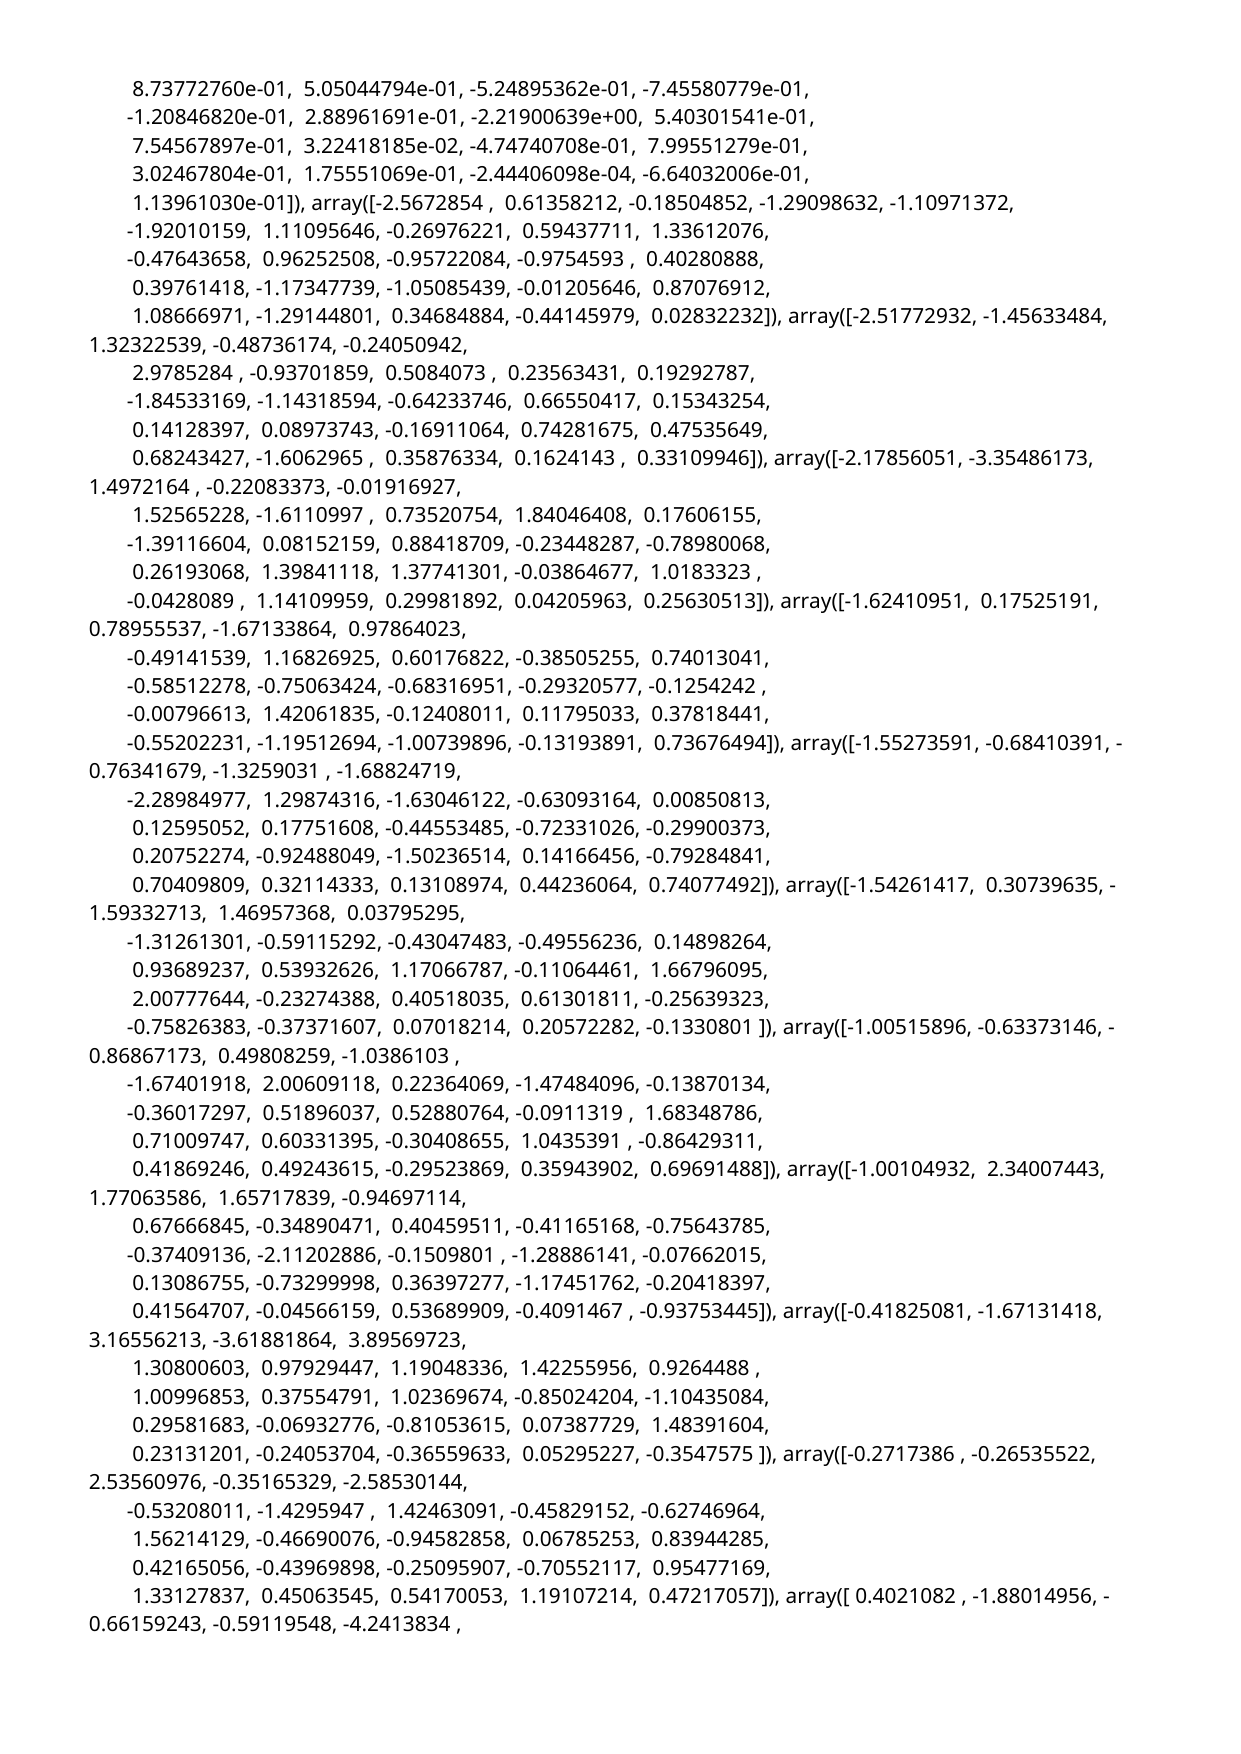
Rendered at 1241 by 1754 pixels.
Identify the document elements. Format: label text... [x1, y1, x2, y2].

text -0.49141539, 1.16826925, 0.60176822, -0.38505255, 0.74013041, [89, 643, 1137, 671]
text 1.56214129, -0.46690076, -0.94582858, 0.06785253, 0.83944285, [89, 1524, 1137, 1553]
text 0.29581683, -0.06932776, -0.81053615, 0.07387729, 1.48391604, [89, 1410, 1137, 1439]
text -1.31261301, -0.59115292, -0.43047483, -0.49556236, 0.14898264, [89, 927, 1137, 955]
text 1.13961030e-01]), array([-2.5672854 , 0.61358212, -0.18504852, -1.29098632, -1.10971372, [89, 188, 1137, 216]
text 1.08666971, -1.29144801, 0.34684884, -0.44145979, 0.02832232]), array([-2.51772932, -1.45633484, 1.32322539, -0.48736174, -0.24050942, [89, 301, 1137, 358]
text -0.55202231, -1.19512694, -1.00739896, -0.13193891, 0.73676494]), array([-1.55273591, -0.68410391, -0.76341679, -1.3259031 , -1.68824719, [89, 728, 1137, 785]
text 0.41564707, -0.04566159, 0.53689909, -0.4091467 , -0.93753445]), array([-0.41825081, -1.67131418, 3.16556213, -3.61881864, 3.89569723, [89, 1297, 1137, 1353]
text -0.00796613, 1.42061835, -0.12408011, 0.11795033, 0.37818441, [89, 699, 1137, 728]
text 7.54567897e-01, 3.22418185e-02, -4.74740708e-01, 7.99551279e-01, [89, 131, 1137, 159]
text 0.12595052, 0.17751608, -0.44553485, -0.72331026, -0.29900373, [89, 813, 1137, 842]
text 0.23131201, -0.24053704, -0.36559633, 0.05295227, -0.3547575 ]), array([-0.2717386 , -0.26535522, 2.53560976, -0.35165329, -2.58530144, [89, 1439, 1137, 1496]
text 1.33127837, 0.45063545, 0.54170053, 1.19107214, 0.47217057]), array([ 0.4021082 , -1.88014956, -0.66159243, -0.59119548, -4.2413834 , [89, 1581, 1137, 1638]
text 0.13086755, -0.73299998, 0.36397277, -1.17451762, -0.20418397, [89, 1268, 1137, 1297]
text -1.67401918, 2.00609118, 0.22364069, -1.47484096, -0.13870134, [89, 1069, 1137, 1098]
text 0.26193068, 1.39841118, 1.37741301, -0.03864677, 1.0183323 , [89, 557, 1137, 586]
text 0.67666845, -0.34890471, 0.40459511, -0.41165168, -0.75643785, [89, 1211, 1137, 1240]
text 0.41869246, 0.49243615, -0.29523869, 0.35943902, 0.69691488]), array([-1.00104932, 2.34007443, 1.77063586, 1.65717839, -0.94697114, [89, 1154, 1137, 1211]
text 0.71009747, 0.60331395, -0.30408655, 1.0435391 , -0.86429311, [89, 1126, 1137, 1154]
text -1.84533169, -1.14318594, -0.64233746, 0.66550417, 0.15343254, [89, 387, 1137, 415]
text 0.14128397, 0.08973743, -0.16911064, 0.74281675, 0.47535649, [89, 415, 1137, 443]
text 8.73772760e-01, 5.05044794e-01, -5.24895362e-01, -7.45580779e-01, [89, 74, 1137, 102]
text 0.70409809, 0.32114333, 0.13108974, 0.44236064, 0.74077492]), array([-1.54261417, 0.30739635, -1.59332713, 1.46957368, 0.03795295, [89, 870, 1137, 927]
text 2.9785284 , -0.93701859, 0.5084073 , 0.23563431, 0.19292787, [89, 358, 1137, 387]
text 0.39761418, -1.17347739, -1.05085439, -0.01205646, 0.87076912, [89, 273, 1137, 301]
text -2.28984977, 1.29874316, -1.63046122, -0.63093164, 0.00850813, [89, 785, 1137, 813]
text 3.02467804e-01, 1.75551069e-01, -2.44406098e-04, -6.64032006e-01, [89, 159, 1137, 188]
text -0.47643658, 0.96252508, -0.95722084, -0.9754593 , 0.40280888, [89, 244, 1137, 273]
text 0.42165056, -0.43969898, -0.25095907, -0.70552117, 0.95477169, [89, 1553, 1137, 1581]
text 2.00777644, -0.23274388, 0.40518035, 0.61301811, -0.25639323, [89, 984, 1137, 1012]
text -0.58512278, -0.75063424, -0.68316951, -0.29320577, -0.1254242 , [89, 671, 1137, 699]
text -0.0428089 , 1.14109959, 0.29981892, 0.04205963, 0.25630513]), array([-1.62410951, 0.17525191, 0.78955537, -1.67133864, 0.97864023, [89, 586, 1137, 643]
text -0.36017297, 0.51896037, 0.52880764, -0.0911319 , 1.68348786, [89, 1098, 1137, 1126]
text -1.39116604, 0.08152159, 0.88418709, -0.23448287, -0.78980068, [89, 529, 1137, 557]
text 0.20752274, -0.92488049, -1.50236514, 0.14166456, -0.79284841, [89, 842, 1137, 870]
text -0.37409136, -2.11202886, -0.1509801 , -1.28886141, -0.07662015, [89, 1240, 1137, 1268]
text -0.53208011, -1.4295947 , 1.42463091, -0.45829152, -0.62746964, [89, 1496, 1137, 1524]
text 1.00996853, 0.37554791, 1.02369674, -0.85024204, -1.10435084, [89, 1382, 1137, 1410]
text 1.30800603, 0.97929447, 1.19048336, 1.42255956, 0.9264488 , [89, 1353, 1137, 1382]
text -0.75826383, -0.37371607, 0.07018214, 0.20572282, -0.1330801 ]), array([-1.00515896, -0.63373146, -0.86867173, 0.49808259, -1.0386103 , [89, 1012, 1137, 1069]
text -1.92010159, 1.11095646, -0.26976221, 0.59437711, 1.33612076, [89, 216, 1137, 244]
text 0.68243427, -1.6062965 , 0.35876334, 0.1624143 , 0.33109946]), array([-2.17856051, -3.35486173, 1.4972164 , -0.22083373, -0.01916927, [89, 443, 1137, 500]
text -1.20846820e-01, 2.88961691e-01, -2.21900639e+00, 5.40301541e-01, [89, 102, 1137, 131]
text 1.52565228, -1.6110997 , 0.73520754, 1.84046408, 0.17606155, [89, 500, 1137, 529]
text 0.93689237, 0.53932626, 1.17066787, -0.11064461, 1.66796095, [89, 955, 1137, 984]
